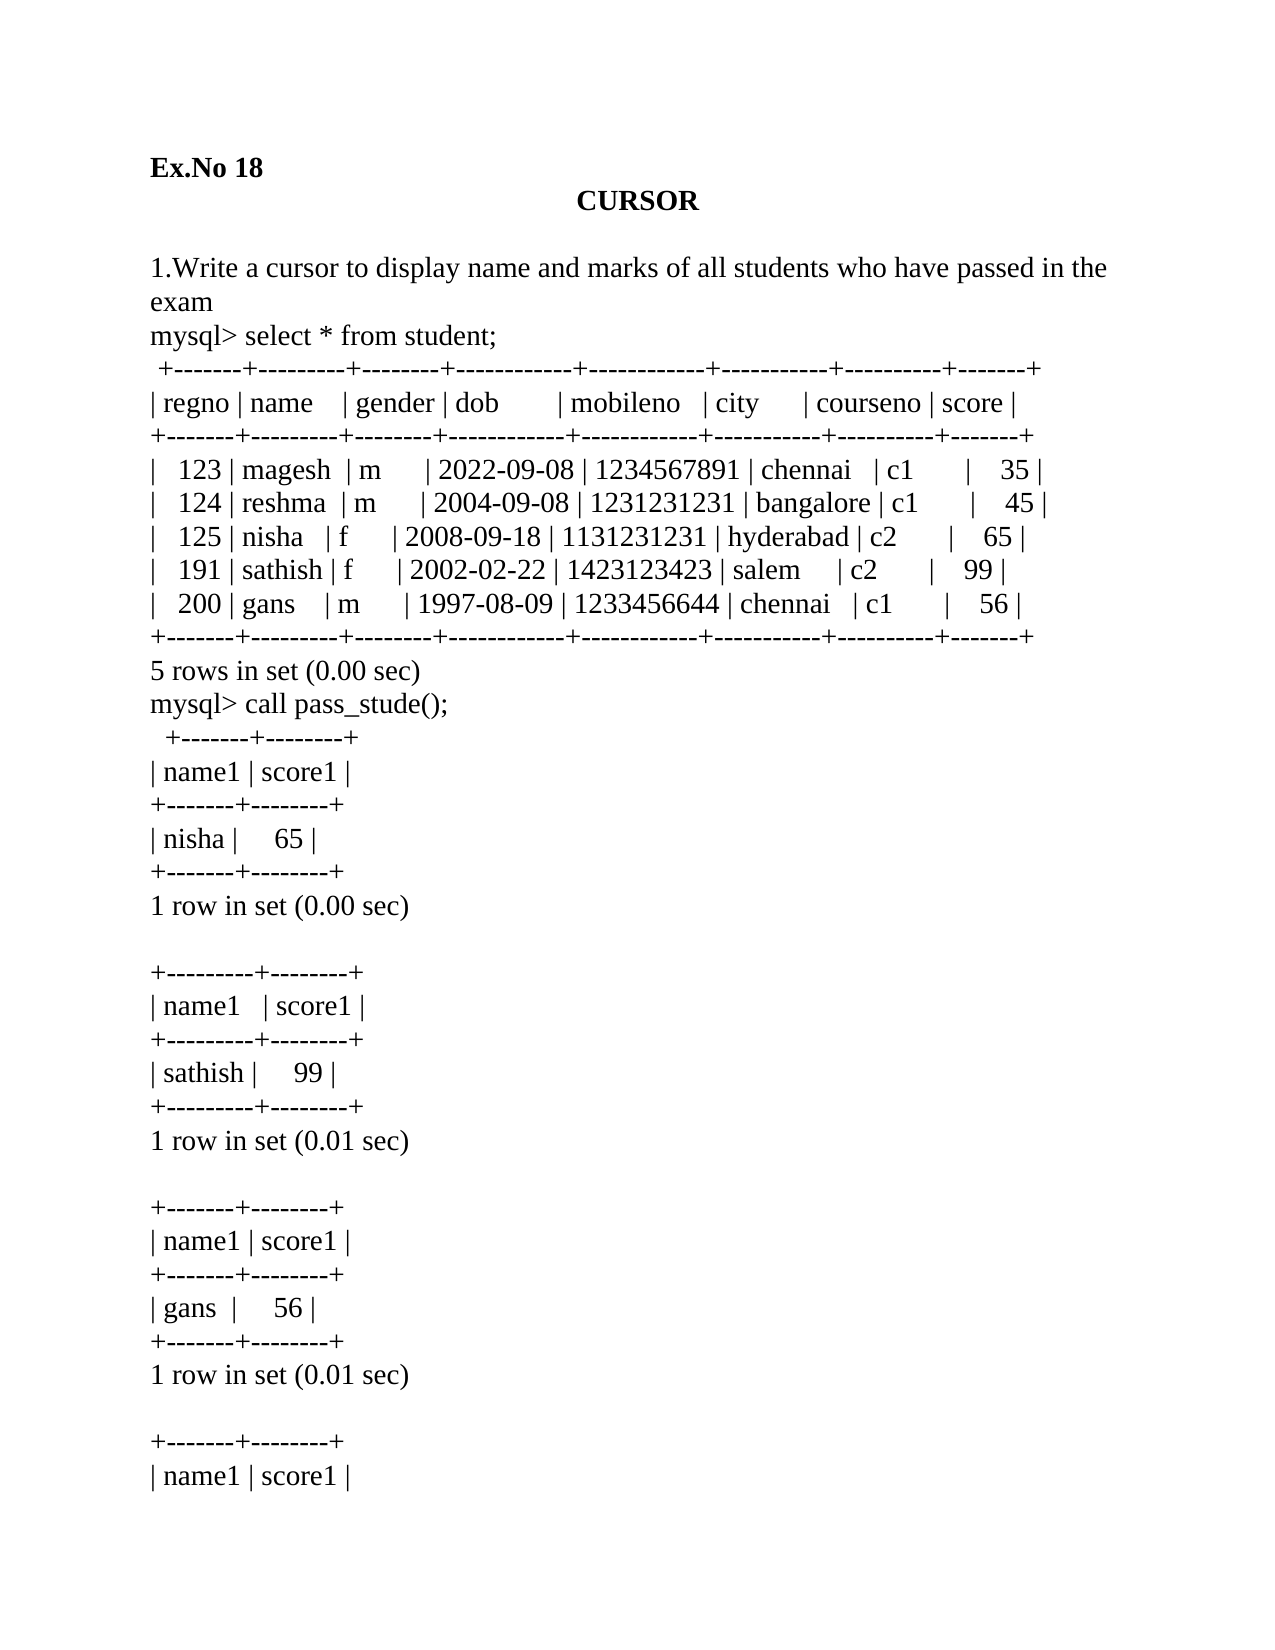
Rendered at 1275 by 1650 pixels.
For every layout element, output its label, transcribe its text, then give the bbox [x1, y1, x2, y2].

text mysql> select * from student; [150, 318, 1125, 351]
text | name1 | score1 | [150, 1458, 1125, 1492]
text +-------+--------+ [150, 1424, 1125, 1458]
text | sathish | 99 | [150, 1056, 1125, 1089]
text +---------+--------+ [150, 1089, 1125, 1123]
text +-------+--------+ [150, 854, 1125, 888]
text | regno | name | gender | dob | mobileno | city | courseno | score | [150, 385, 1125, 418]
text +-------+---------+--------+------------+------------+-----------+----------+-------+ [150, 351, 1125, 385]
text +-------+--------+ [150, 720, 1125, 754]
text 1 row in set (0.00 sec) [150, 888, 1125, 921]
text | 124 | reshma | m | 2004-09-08 | 1231231231 | bangalore | c1 | 45 | [150, 485, 1125, 519]
text +---------+--------+ [150, 955, 1125, 988]
text Ex.No 18 [150, 150, 1125, 183]
text 5 rows in set (0.00 sec) [150, 653, 1125, 687]
text | gans | 56 | [150, 1290, 1125, 1324]
text +-------+---------+--------+------------+------------+-----------+----------+-------+ [150, 418, 1125, 452]
text | 191 | sathish | f | 2002-02-22 | 1423123423 | salem | c2 | 99 | [150, 552, 1125, 586]
text | 123 | magesh | m | 2022-09-08 | 1234567891 | chennai | c1 | 35 | [150, 452, 1125, 485]
text 1 row in set (0.01 sec) [150, 1123, 1125, 1156]
text 1 row in set (0.01 sec) [150, 1357, 1125, 1391]
text +-------+--------+ [150, 1190, 1125, 1223]
text +-------+--------+ [150, 1257, 1125, 1290]
text | 200 | gans | m | 1997-08-09 | 1233456644 | chennai | c1 | 56 | [150, 586, 1125, 619]
text | name1 | score1 | [150, 988, 1125, 1022]
text +-------+--------+ [150, 1324, 1125, 1357]
text +-------+---------+--------+------------+------------+-----------+----------+-------+ [150, 619, 1125, 653]
text 1.Write a cursor to display name and marks of all students who have passed in the exam [150, 251, 1125, 318]
text +---------+--------+ [150, 1022, 1125, 1056]
text +-------+--------+ [150, 787, 1125, 821]
text | name1 | score1 | [150, 1223, 1125, 1257]
text CURSOR [150, 183, 1125, 217]
text | name1 | score1 | [150, 754, 1125, 787]
text | nisha | 65 | [150, 821, 1125, 854]
text mysql> call pass_stude(); [150, 687, 1125, 720]
text | 125 | nisha | f | 2008-09-18 | 1131231231 | hyderabad | c2 | 65 | [150, 519, 1125, 552]
